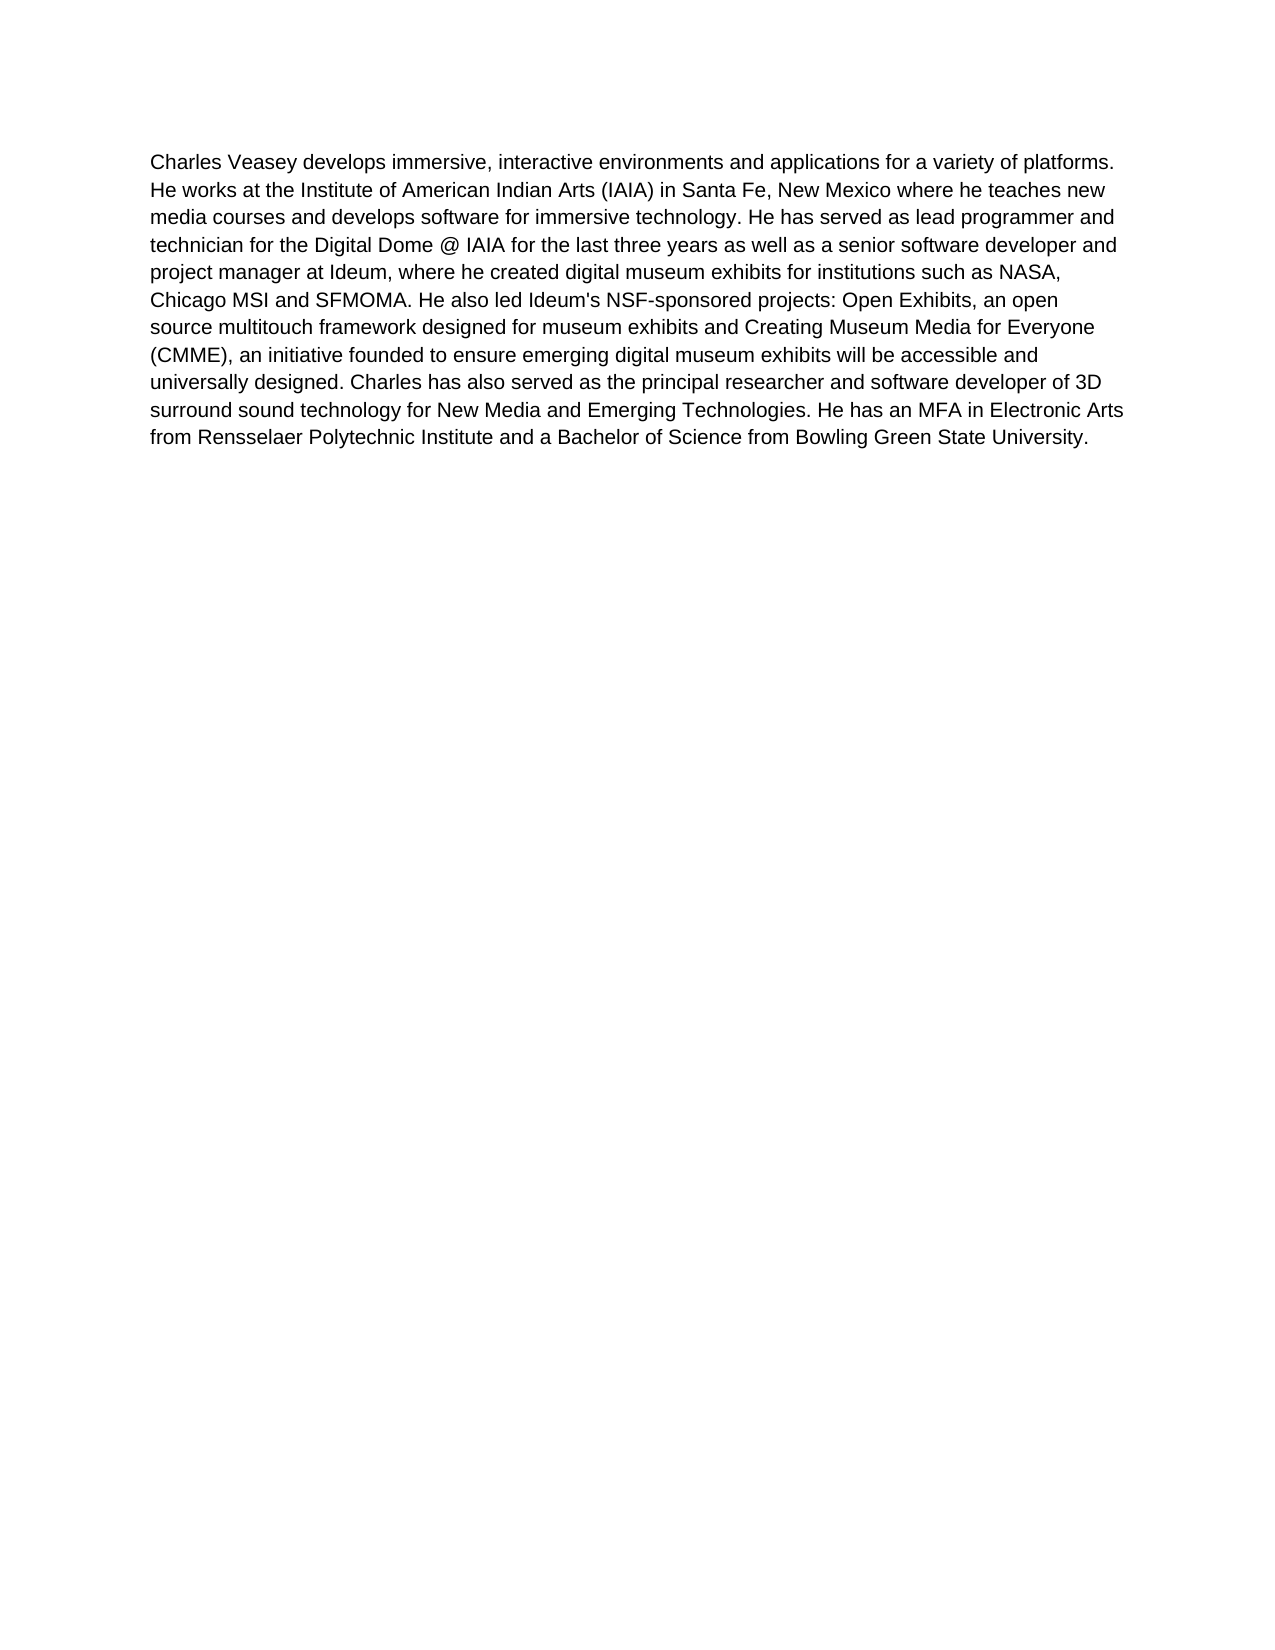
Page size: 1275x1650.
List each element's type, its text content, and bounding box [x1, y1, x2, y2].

text Charles Veasey develops immersive, interactive environments and applications for a variety of platforms. He works at the Institute of American Indian Arts (IAIA) in Santa Fe, New Mexico where he teaches new media courses and develops software for immersive technology. He has served as lead programmer and technician for the Digital Dome @ IAIA for the last three years as well as a senior software developer and project manager at Ideum, where he created digital museum exhibits for institutions such as NASA, Chicago MSI and SFMOMA. He also led Ideum's NSF-sponsored projects: Open Exhibits, an open source multitouch framework designed for museum exhibits and Creating Museum Media for Everyone (CMME), an initiative founded to ensure emerging digital museum exhibits will be accessible and universally designed. Charles has also served as the principal researcher and software developer of 3D surround sound technology for New Media and Emerging Technologies. He has an MFA in Electronic Arts from Rensselaer Polytechnic Institute and a Bachelor of Science from Bowling Green State University. [150, 150, 1125, 398]
